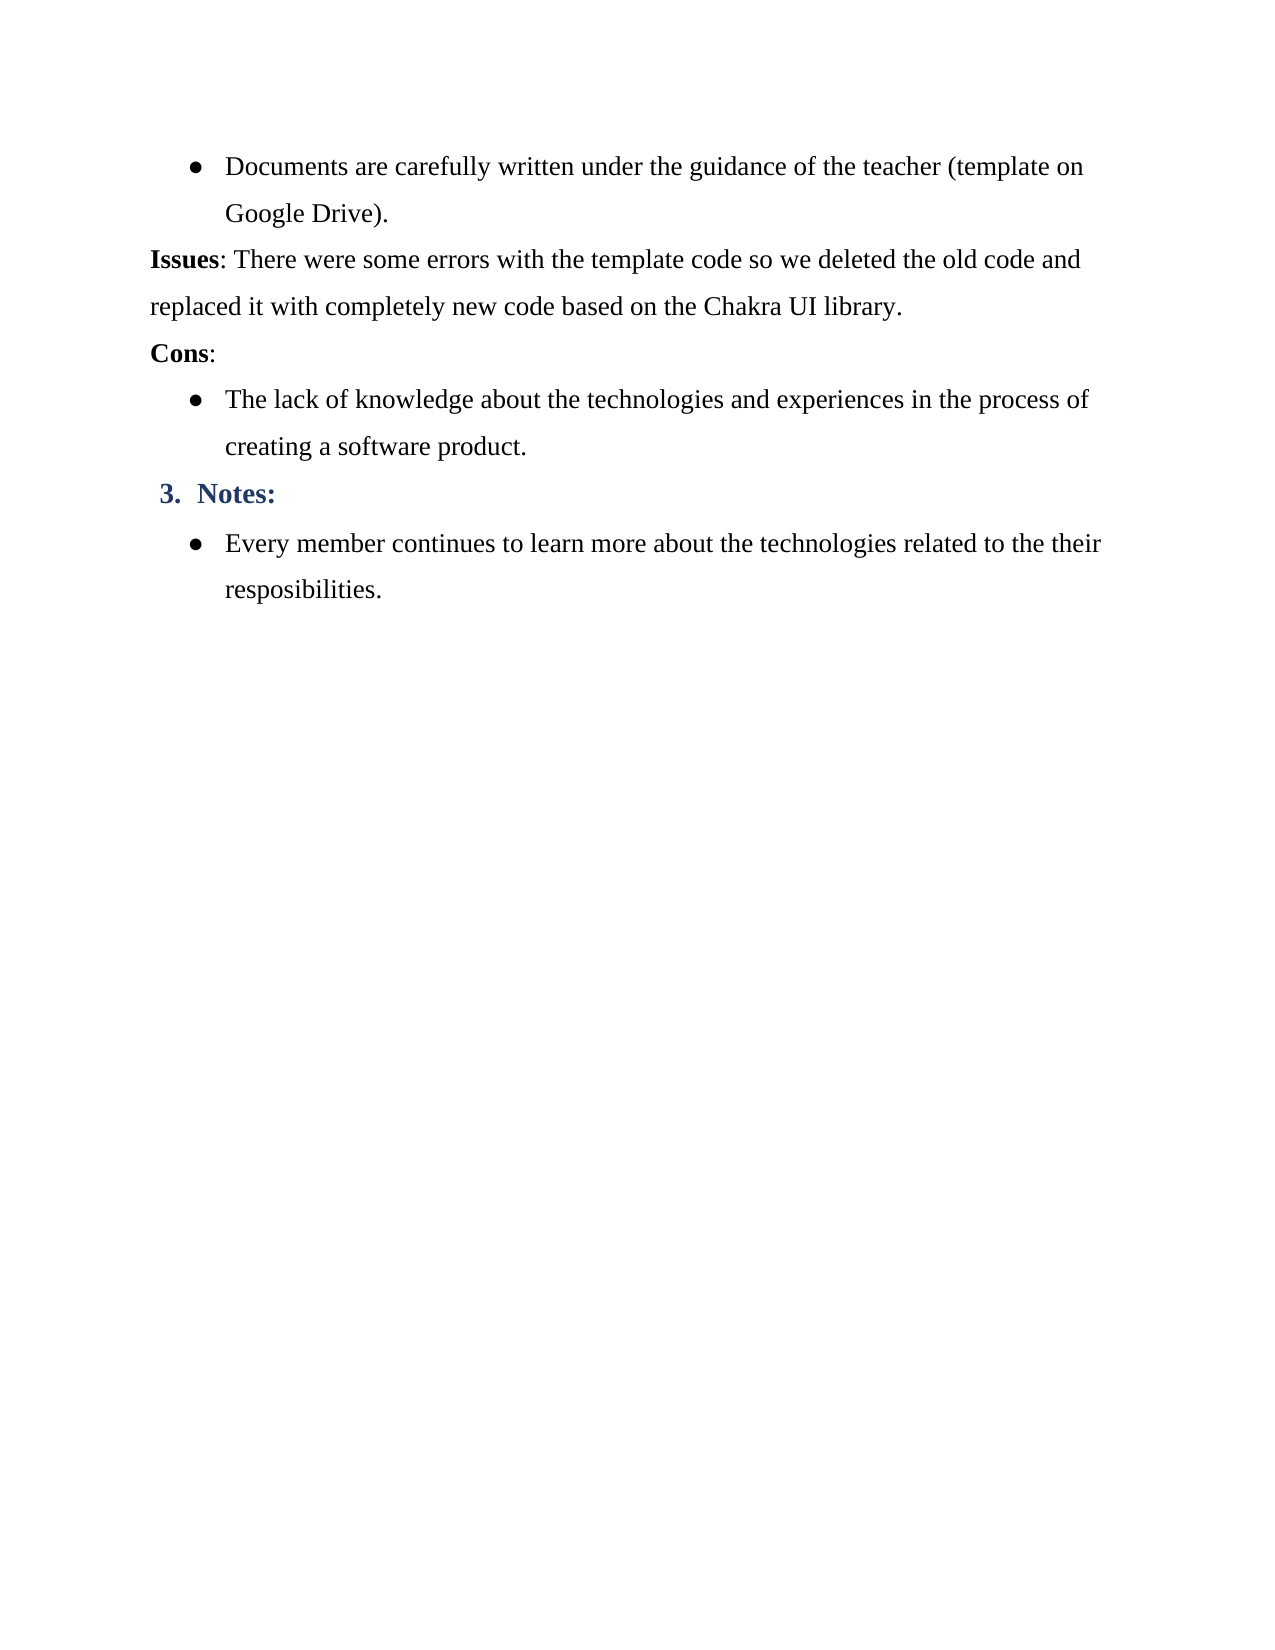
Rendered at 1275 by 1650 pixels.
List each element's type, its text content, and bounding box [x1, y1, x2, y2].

list Every member continues to learn more about the technologies related to the their resposibilities. [187, 527, 1125, 605]
list Documents are carefully written under the guidance of the teacher (template on Google Drive). [187, 150, 1125, 228]
text Cons: [150, 337, 1125, 368]
list The lack of knowledge about the technologies and experiences in the process of creating a software product. [187, 383, 1125, 461]
list Notes: [159, 477, 1125, 510]
text Issues: There were some errors with the template code so we deleted the old code and replaced it with completely new code based on the Chakra UI library. [150, 243, 1125, 321]
